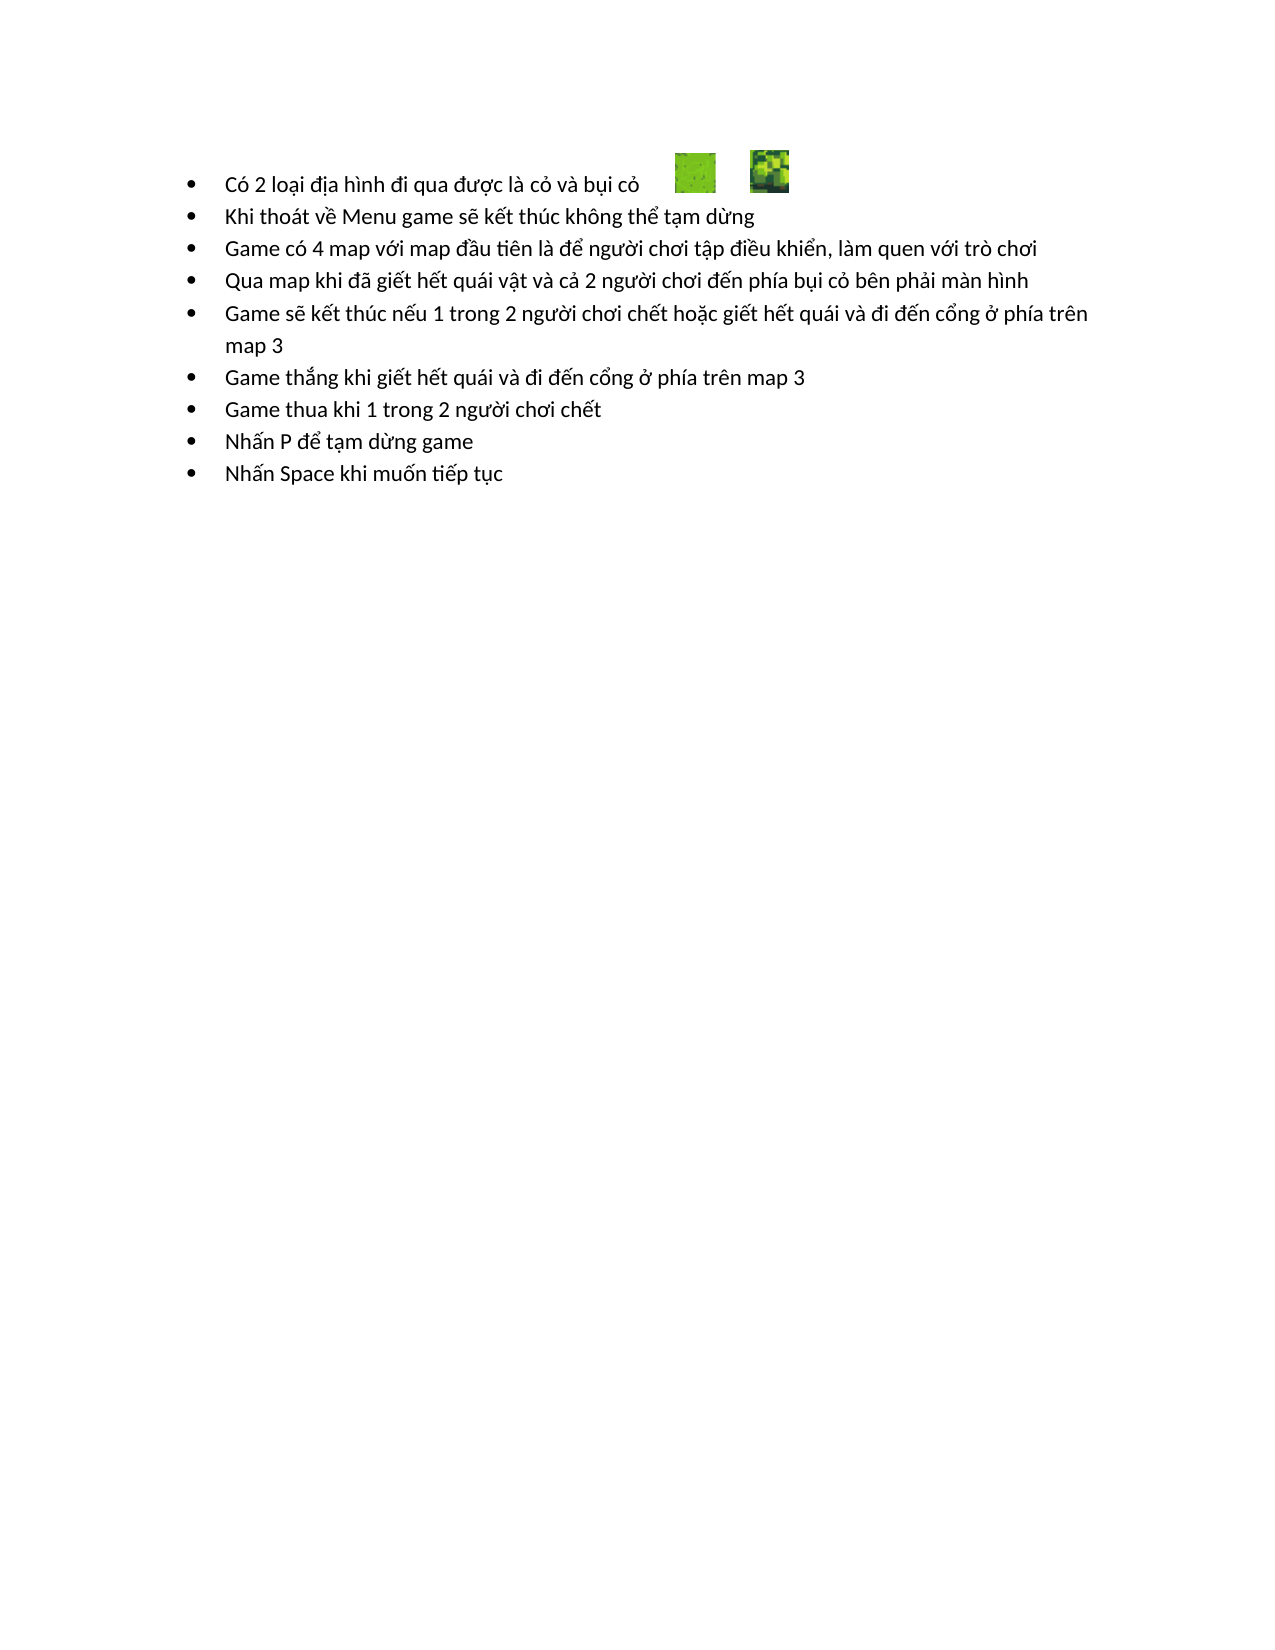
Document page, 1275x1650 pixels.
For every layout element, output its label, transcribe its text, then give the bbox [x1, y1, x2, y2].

list Game thua khi 1 trong 2 người chơi chết [187, 395, 1125, 423]
list Game sẽ kết thúc nếu 1 trong 2 người chơi chết hoặc giết hết quái và đi đến cổng ở phía trên map 3 [187, 299, 1125, 359]
list Nhấn Space khi muốn tiếp tục [187, 459, 1125, 488]
list Qua map khi đã giết hết quái vật và cả 2 người chơi đến phía bụi cỏ bên phải màn hình [187, 266, 1125, 294]
picture [675, 153, 716, 193]
list Khi thoát về Menu game sẽ kết thúc không thể tạm dừng [187, 202, 1125, 230]
list Có 2 loại địa hình đi qua được là cỏ và bụi cỏ [187, 150, 1125, 198]
list Game có 4 map với map đầu tiên là để người chơi tập điều khiển, làm quen với trò chơi [187, 234, 1125, 262]
list Nhấn P để tạm dừng game [187, 427, 1125, 455]
picture [750, 150, 789, 193]
list Game thắng khi giết hết quái và đi đến cổng ở phía trên map 3 [187, 363, 1125, 391]
